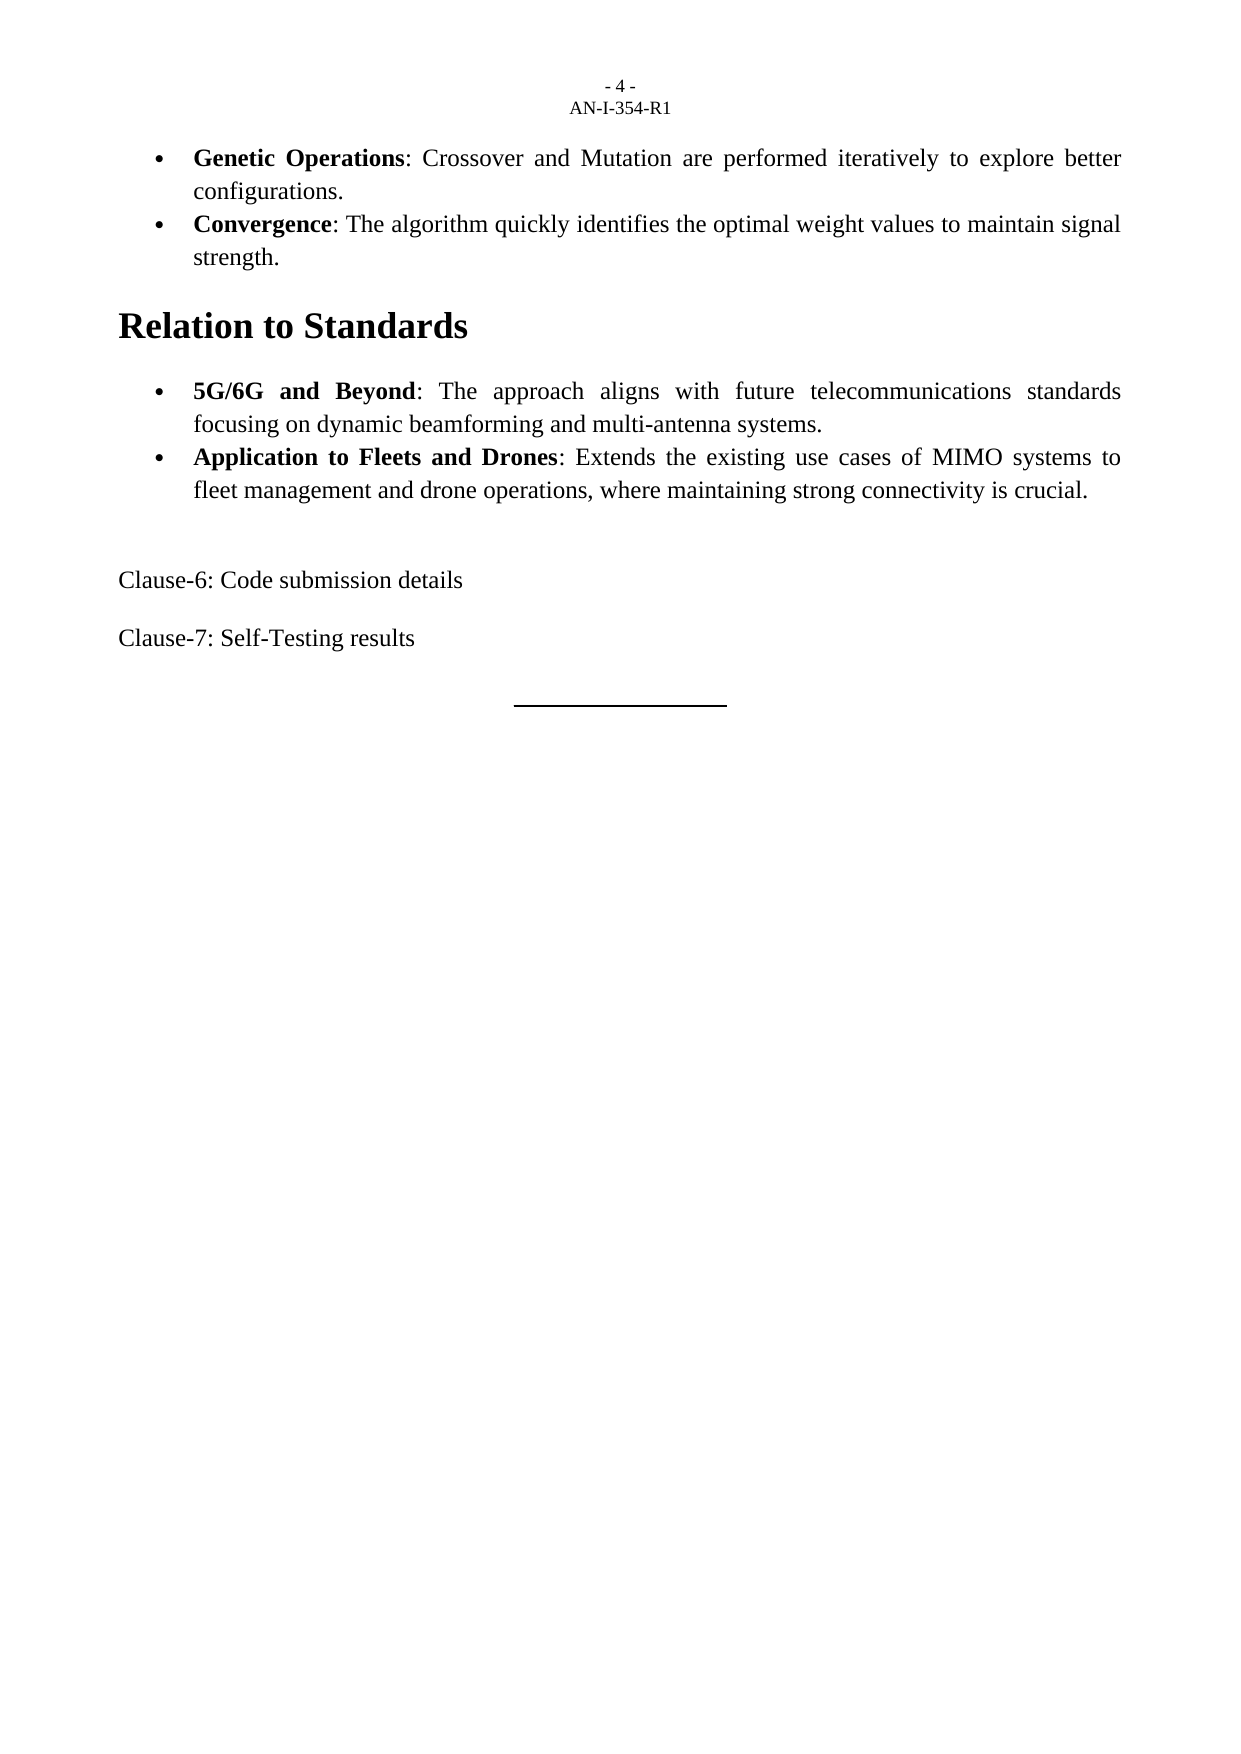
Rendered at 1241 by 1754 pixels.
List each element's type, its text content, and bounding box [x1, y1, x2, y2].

text _________________ [118, 680, 1122, 709]
list 5G/6G and Beyond: The approach aligns with future telecommunications standards focusing on dynamic beamforming and multi-antenna systems. [156, 376, 1122, 438]
list Application to Fleets and Drones: Extends the existing use cases of MIMO systems to fleet management and drone operations, where maintaining strong connectivity is crucial. [156, 442, 1122, 504]
text Clause-7: Self-Testing results [118, 623, 1122, 652]
list Genetic Operations: Crossover and Mutation are performed iteratively to explore better configurations. [156, 143, 1122, 205]
list Convergence: The algorithm quickly identifies the optimal weight values to maintain signal strength. [156, 209, 1122, 271]
text Relation to Standards [118, 304, 1122, 347]
text Clause-6: Code submission details [118, 565, 1122, 594]
